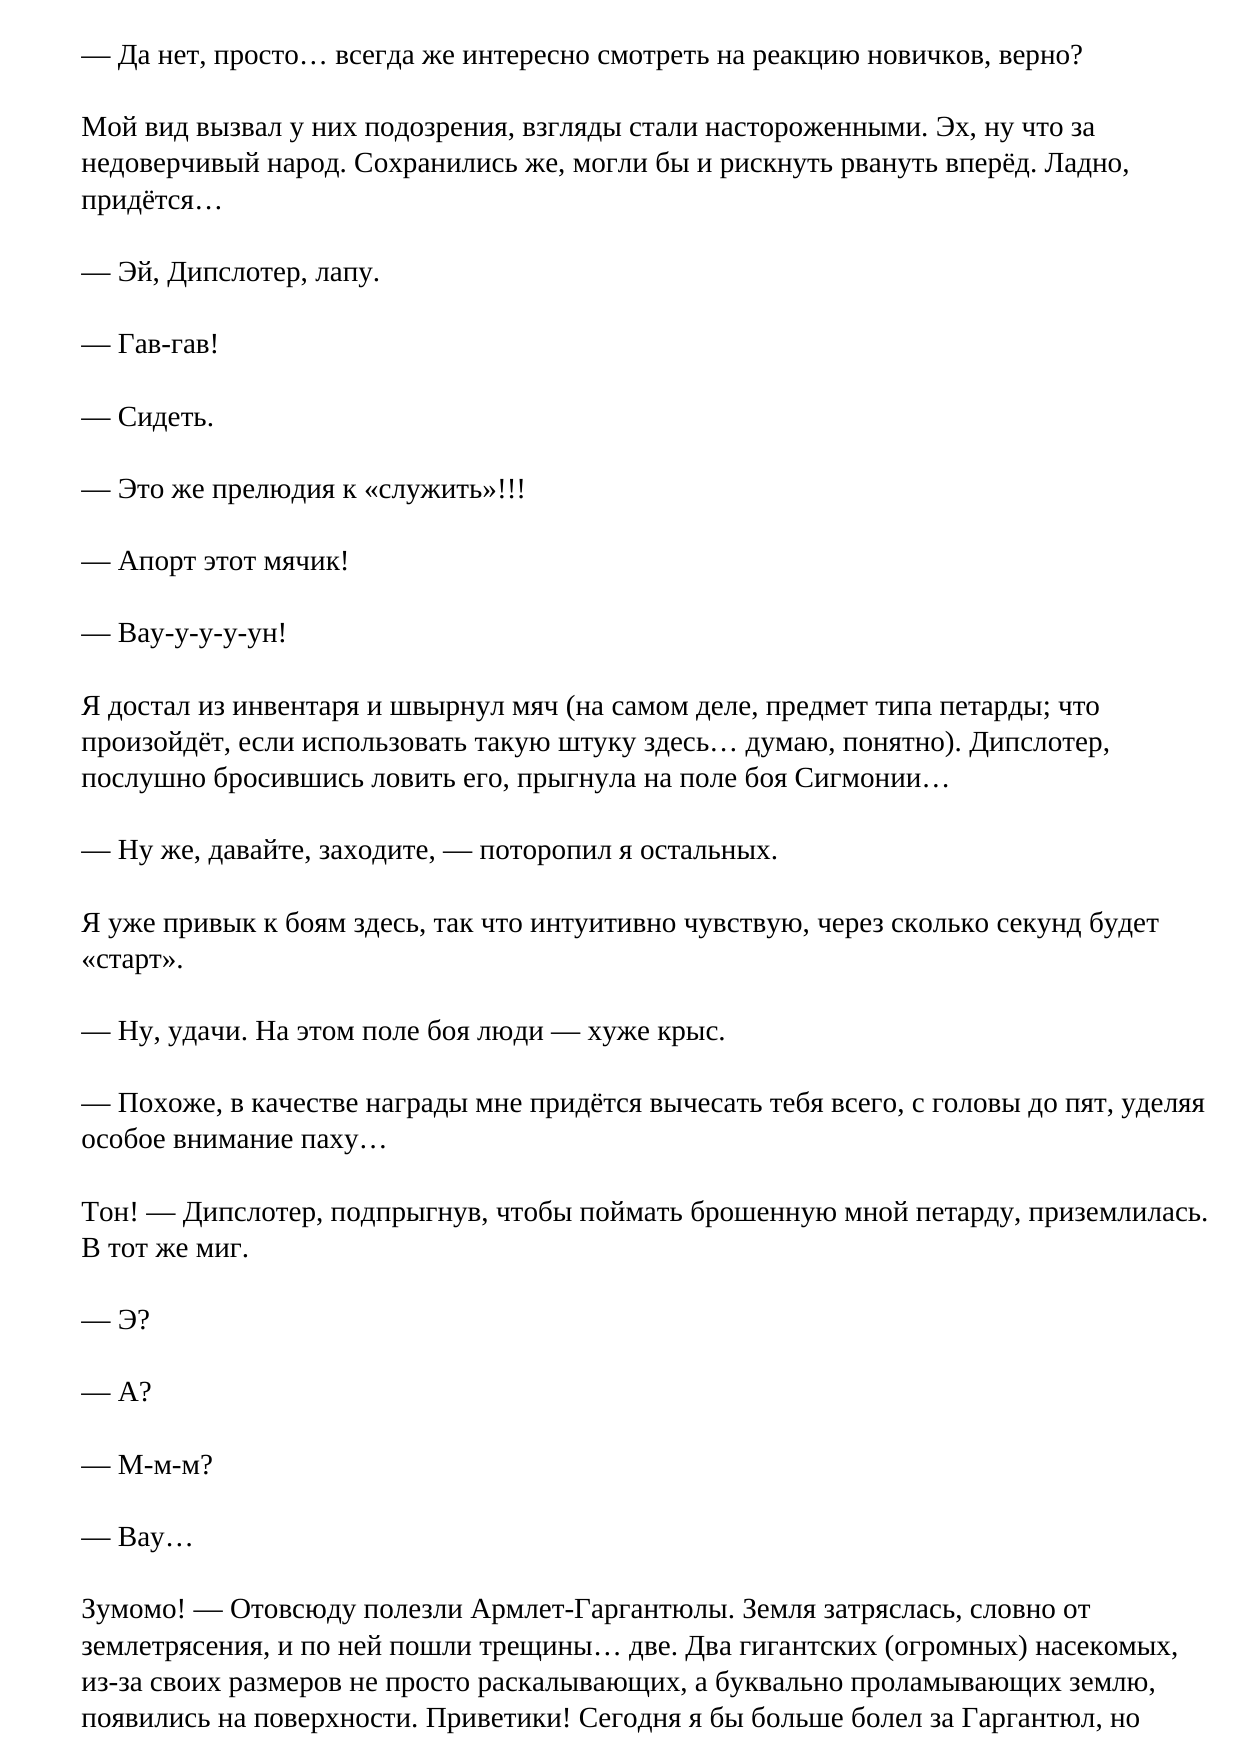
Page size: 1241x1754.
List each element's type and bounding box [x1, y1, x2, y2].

text [81, 37, 1215, 1733]
